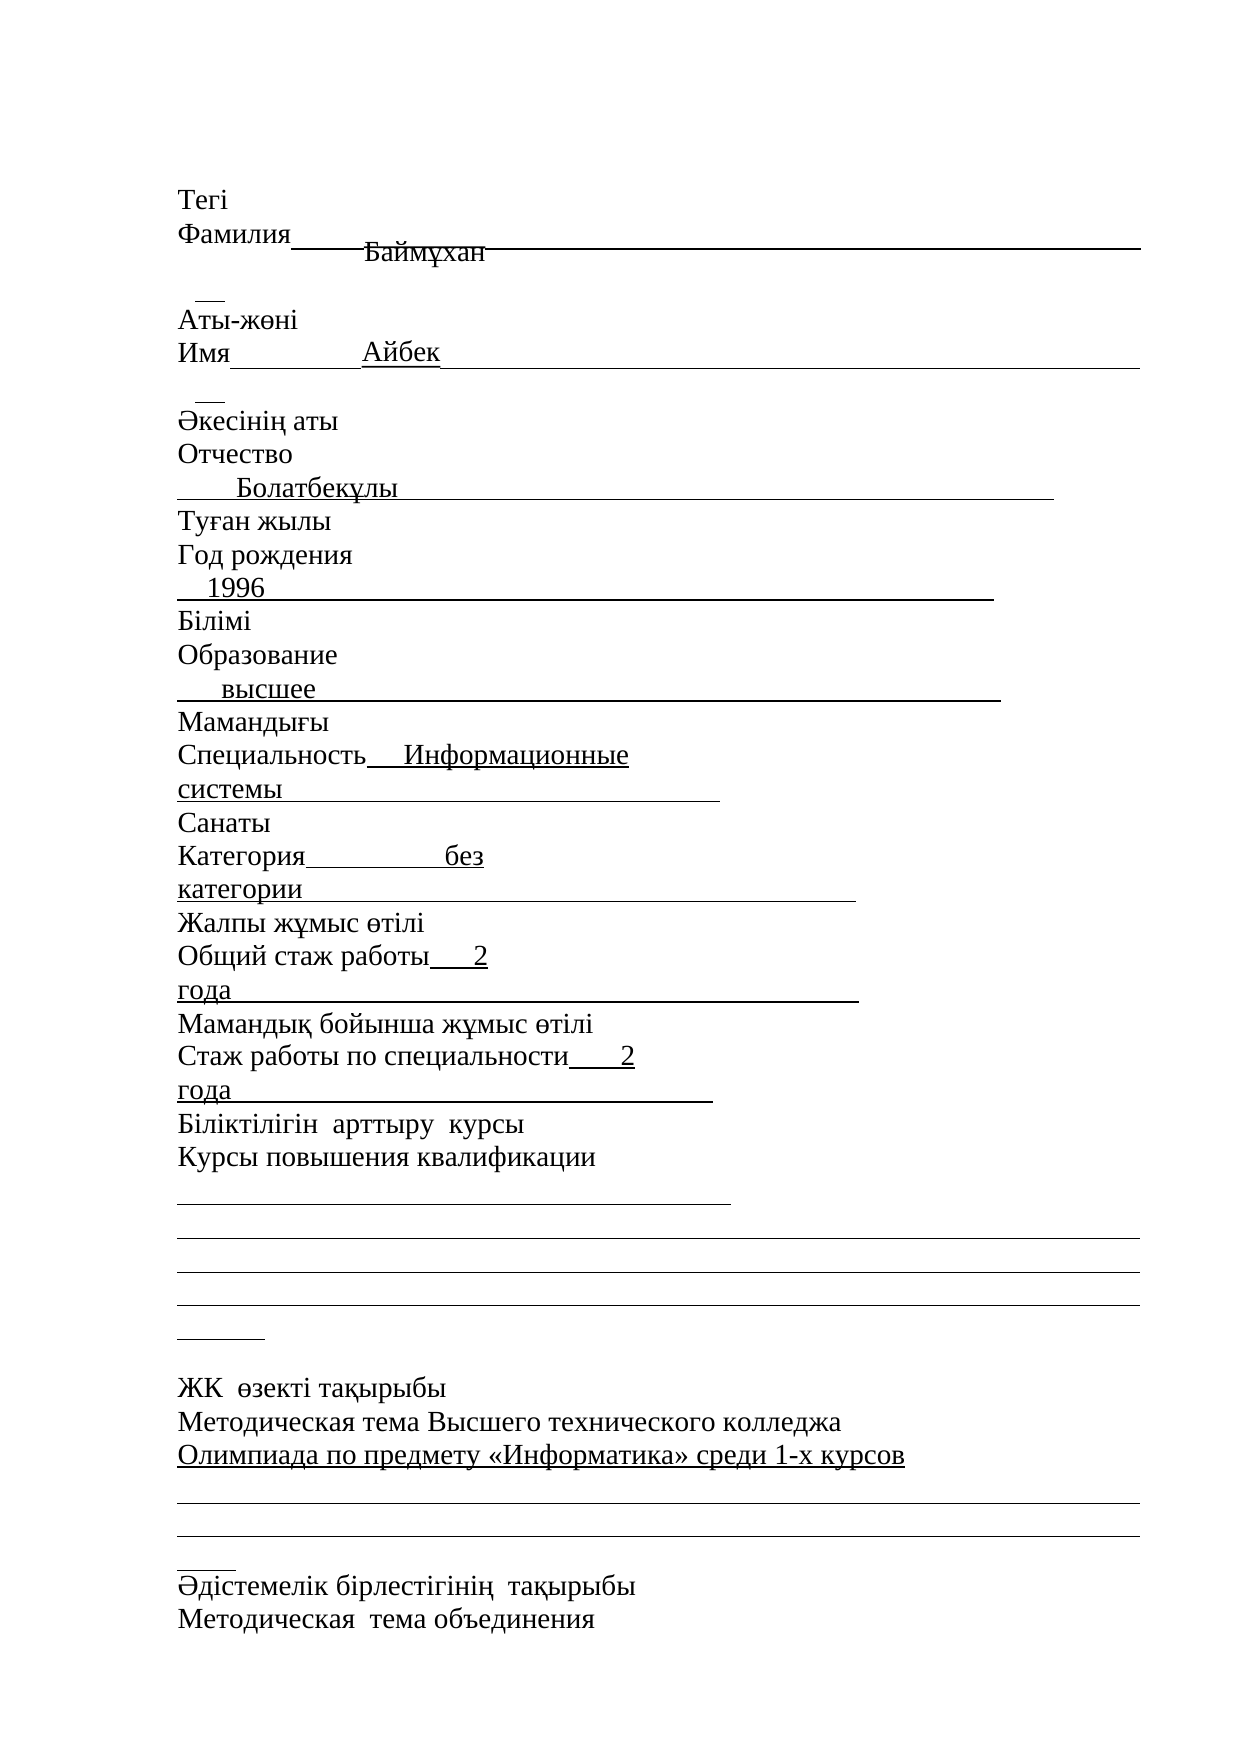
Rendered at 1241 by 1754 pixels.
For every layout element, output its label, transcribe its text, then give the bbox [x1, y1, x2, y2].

text Әдістемелік бірлестігінің тақырыбы [177, 1563, 1217, 1601]
text Болатбекұлы Туған жылы [177, 500, 1054, 537]
text Білімі [177, 604, 1217, 637]
text Аты-жөні Имя [177, 302, 300, 369]
text системы Санаты [177, 772, 720, 801]
text Фамилия [177, 216, 291, 250]
text 1996 [177, 570, 1217, 604]
text Әкесінің аты Отчество [177, 403, 340, 470]
text года Мамандық бойынша жұмыс өтілі [177, 972, 859, 1001]
text года Біліктілігін арттыру курсы [177, 1072, 713, 1101]
text высшее Мамандығы [177, 702, 1001, 738]
text Общий стаж работы 2 [177, 939, 1217, 972]
text Стаж работы по специальности 2 [177, 1039, 1217, 1072]
text Болатбекұлы Туған жылы [177, 470, 1054, 499]
text Категория без [177, 839, 1217, 872]
text Баймұхан [364, 234, 1217, 268]
text категории Жалпы жұмыс өтілі [177, 872, 857, 939]
text года Біліктілігін арттыру курсы [177, 1103, 713, 1139]
text ЖК өзекті тақырыбы [177, 1370, 1217, 1404]
text Образование [177, 637, 1217, 671]
text системы Санаты [177, 802, 720, 839]
text Год рождения [177, 537, 1217, 570]
text Тегі [177, 183, 291, 216]
text Курсы повышения квалификации [177, 1139, 1217, 1173]
text высшее Мамандығы [177, 671, 1001, 700]
text Методическая тема объединения [177, 1601, 1217, 1635]
text года Мамандық бойынша жұмыс өтілі [177, 1003, 859, 1039]
text Методическая тема Высшего технического колледжа Олимпиада по предмету «Информатика» среди 1-х курсов [177, 1404, 915, 1471]
text Специальность Информационные [177, 738, 1217, 772]
text Айбек [362, 334, 1217, 368]
